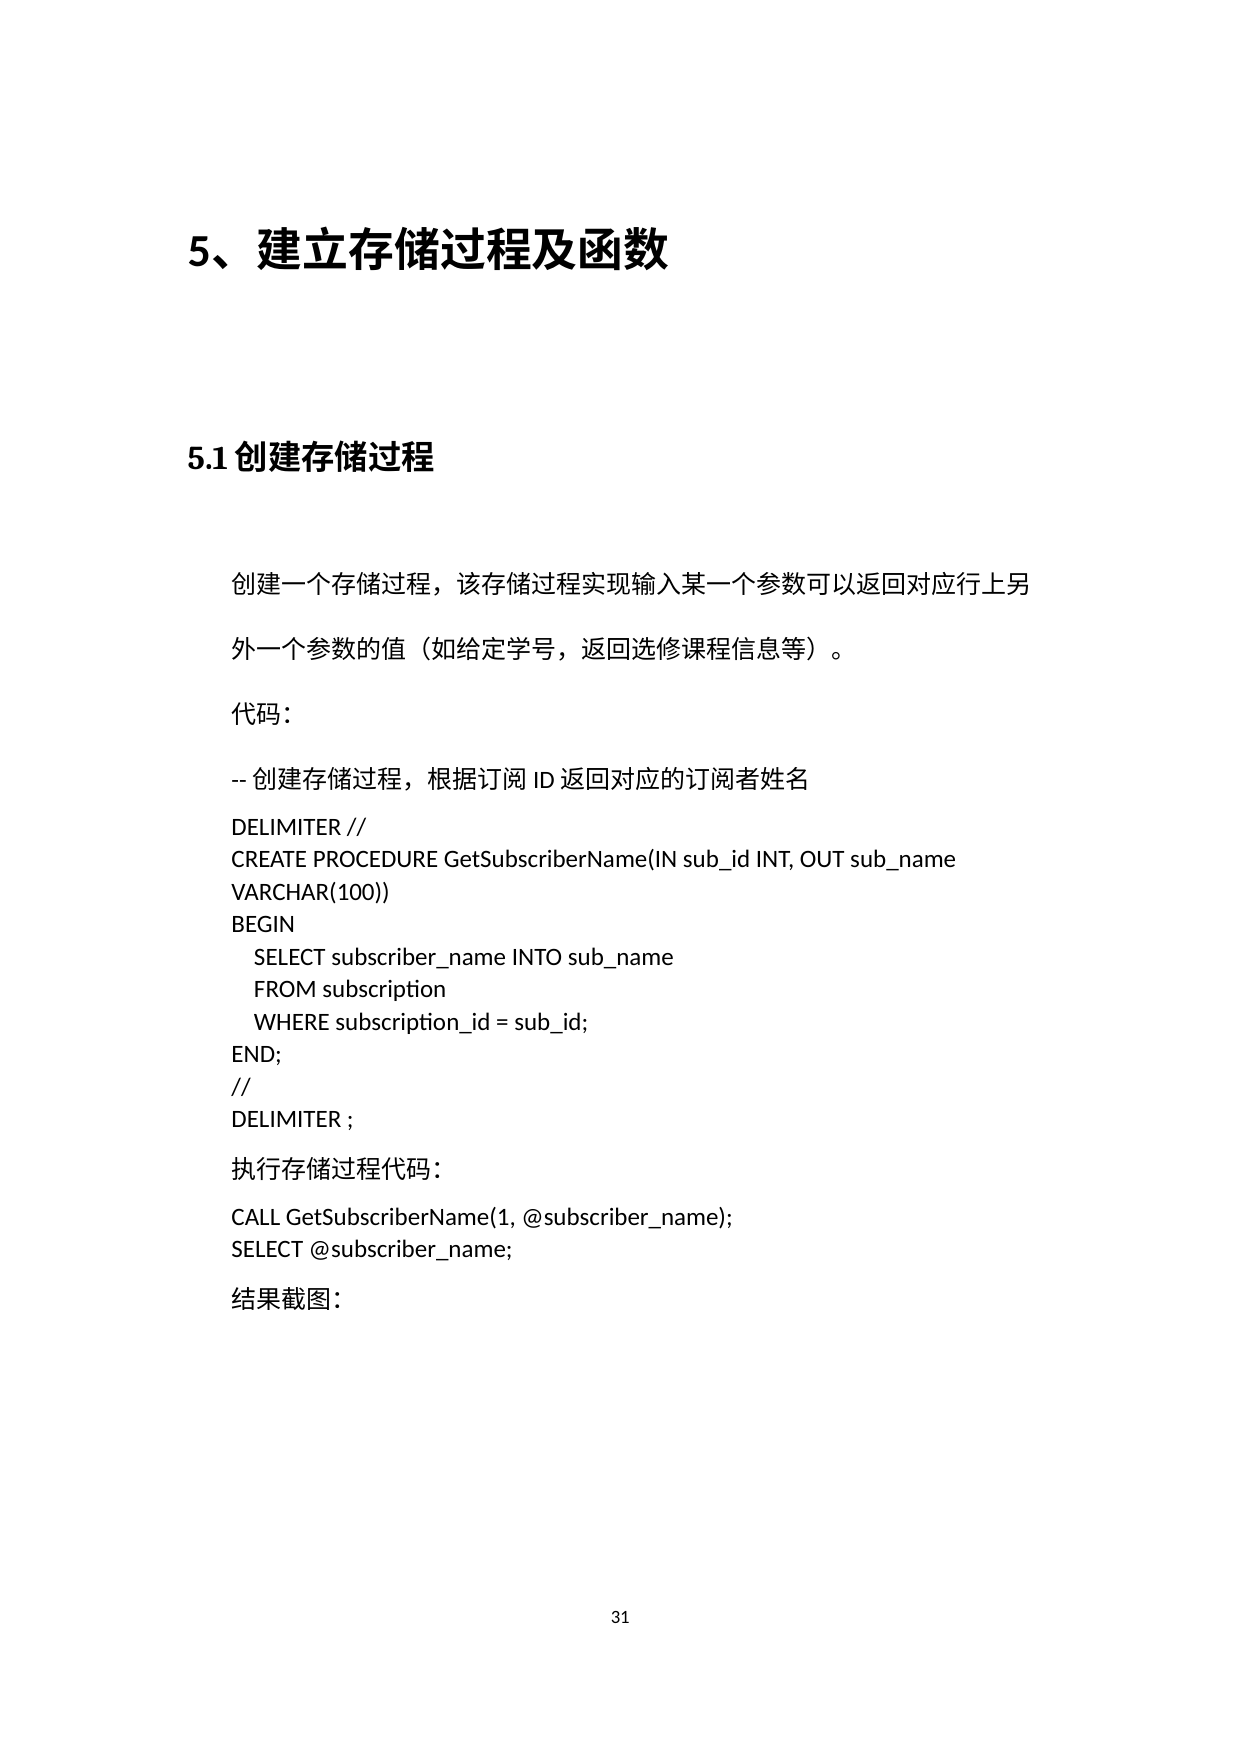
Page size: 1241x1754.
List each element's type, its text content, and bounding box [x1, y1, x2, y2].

text 代码： [231, 680, 1053, 745]
text SELECT @subscriber_name; [231, 1232, 1053, 1265]
text 结果截图： [231, 1265, 1053, 1330]
text WHERE subscription_id = sub_id; [231, 1005, 1053, 1037]
text DELIMITER // [231, 810, 1053, 842]
text END; [231, 1037, 1053, 1070]
subtitle 5、建立存储过程及函数 [187, 197, 1053, 295]
text // [231, 1070, 1053, 1102]
text BEGIN [231, 907, 1053, 940]
text SELECT subscriber_name INTO sub_name [231, 940, 1053, 972]
text 创建一个存储过程，该存储过程实现输入某一个参数可以返回对应行上另外一个参数的值（如给定学号，返回选修课程信息等）。 [231, 550, 1053, 680]
text -- 创建存储过程，根据订阅 ID 返回对应的订阅者姓名 [231, 745, 1053, 810]
text CREATE PROCEDURE GetSubscriberName(IN sub_id INT, OUT sub_name VARCHAR(100)) [231, 842, 1053, 907]
text DELIMITER ; [231, 1102, 1053, 1135]
subtitle 5.1创建存储过程 [187, 423, 1053, 488]
text CALL GetSubscriberName(1, @subscriber_name); [231, 1200, 1053, 1232]
text FROM subscription [231, 972, 1053, 1005]
text 执行存储过程代码： [231, 1135, 1053, 1200]
